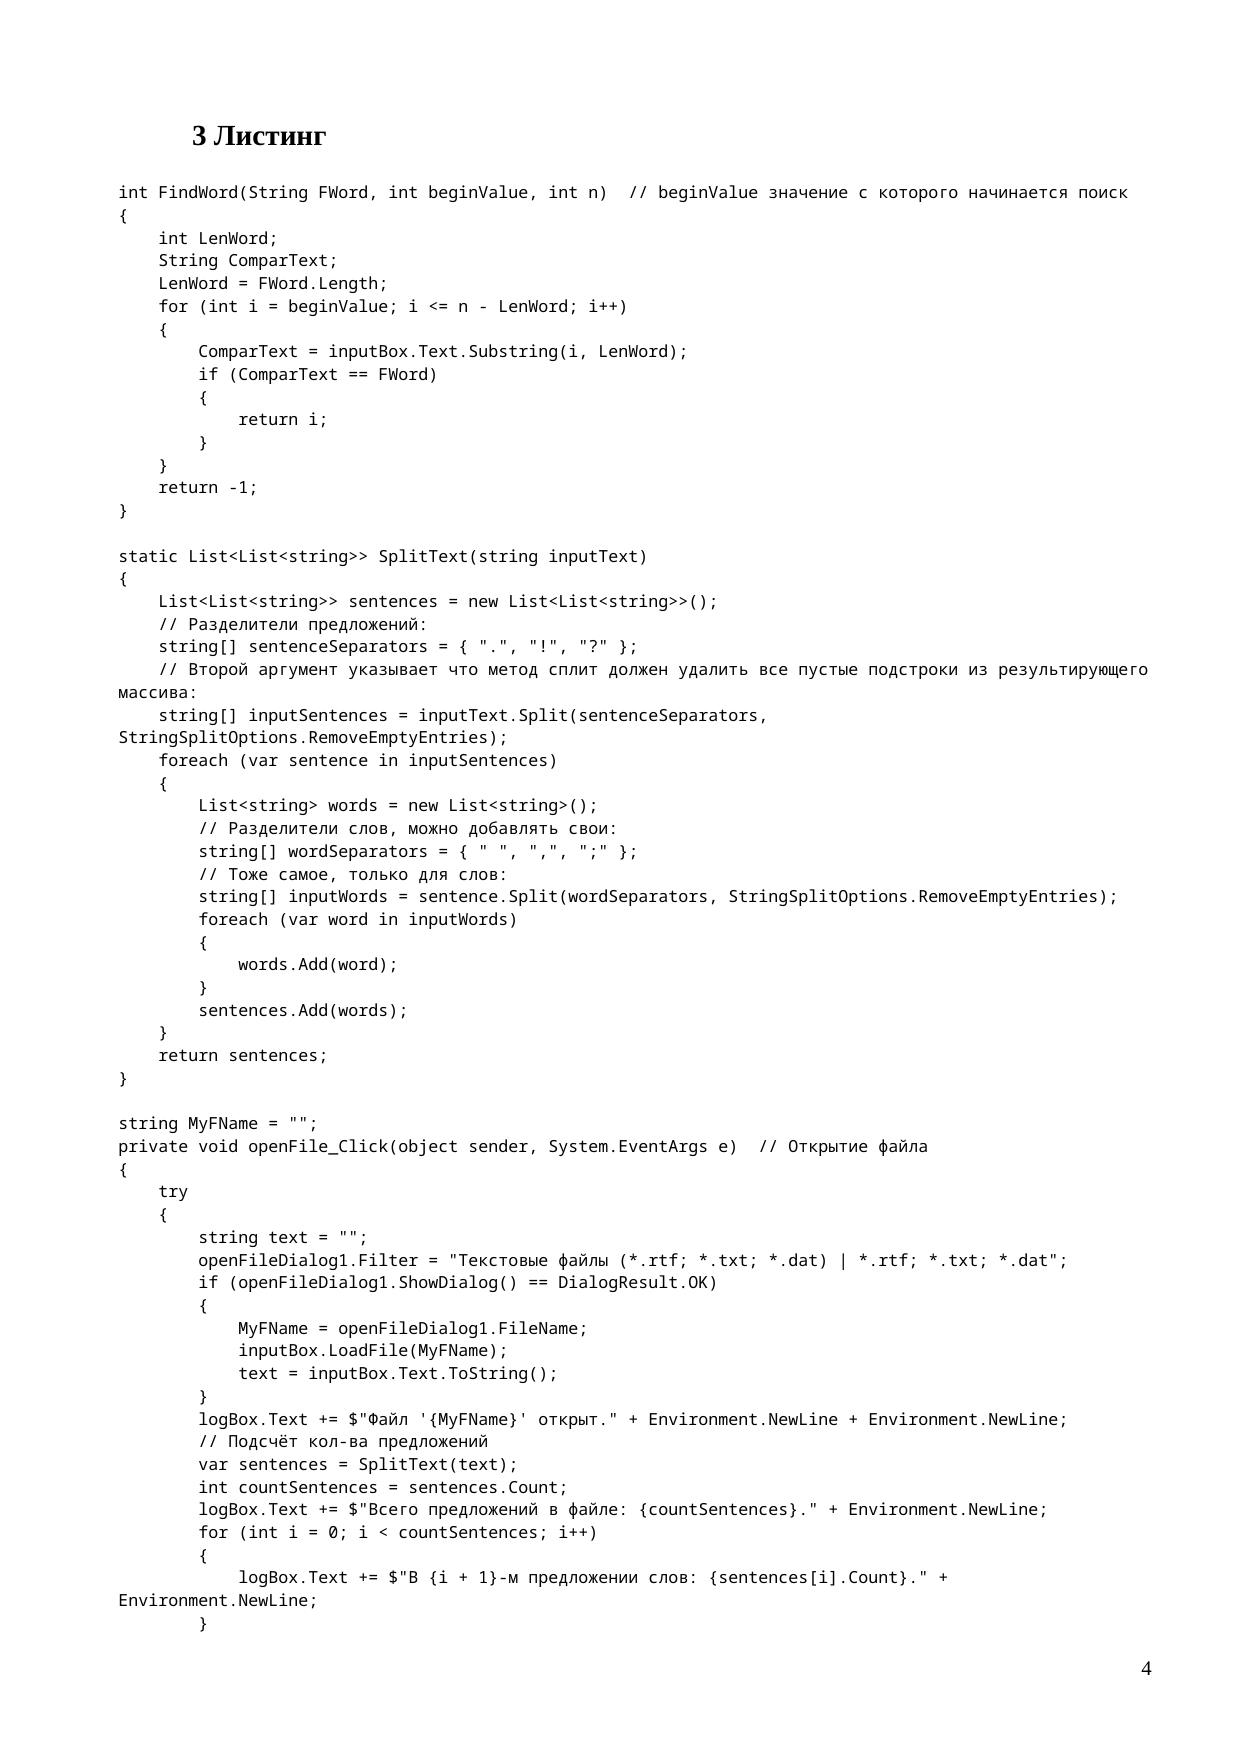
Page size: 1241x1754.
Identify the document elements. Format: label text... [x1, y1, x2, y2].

text var sentences = SplitText(text); [118, 1453, 1152, 1475]
text try [118, 1180, 1152, 1203]
text private void openFile_Click(object sender, System.EventArgs e) // Открытие файла [118, 1135, 1152, 1157]
text } [118, 1612, 1152, 1634]
text 3 Листинг [118, 118, 1152, 152]
text int countSentences = sentences.Count; [118, 1475, 1152, 1498]
text { [118, 317, 1152, 340]
text List<string> words = new List<string>(); [118, 794, 1152, 817]
text int LenWord; [118, 226, 1152, 249]
text { [118, 567, 1152, 590]
text // Подсчёт кол-ва предложений [118, 1430, 1152, 1453]
text foreach (var sentence in inputSentences) [118, 749, 1152, 771]
text return i; [118, 408, 1152, 431]
text { [118, 1203, 1152, 1226]
text ComparText = inputBox.Text.Substring(i, LenWord); [118, 340, 1152, 363]
text } [118, 431, 1152, 453]
text logBox.Text += $"Файл '{MyFName}' открыт." + Environment.NewLine + Environment.NewLine; [118, 1407, 1152, 1430]
text // Разделители предложений: [118, 612, 1152, 635]
text string MyFName = ""; [118, 1112, 1152, 1135]
text text = inputBox.Text.ToString(); [118, 1362, 1152, 1384]
text string[] inputWords = sentence.Split(wordSeparators, StringSplitOptions.RemoveEmptyEntries); [118, 885, 1152, 908]
text string[] sentenceSeparators = { ".", "!", "?" }; [118, 635, 1152, 658]
text // Второй аргумент указывает что метод сплит должен удалить все пустые подстроки из результирующего массива: [118, 658, 1152, 703]
text List<List<string>> sentences = new List<List<string>>(); [118, 590, 1152, 612]
text { [118, 930, 1152, 953]
text { [118, 1294, 1152, 1316]
text string[] wordSeparators = { " ", ",", ";" }; [118, 839, 1152, 862]
text inputBox.LoadFile(MyFName); [118, 1339, 1152, 1362]
text } [118, 976, 1152, 998]
text string text = ""; [118, 1226, 1152, 1248]
text int FindWord(String FWord, int beginValue, int n) // beginValue значение с которого начинается поиск [118, 181, 1152, 204]
text static List<List<string>> SplitText(string inputText) [118, 544, 1152, 567]
text } [118, 453, 1152, 476]
text foreach (var word in inputWords) [118, 908, 1152, 930]
text // Разделители слов, можно добавлять свои: [118, 817, 1152, 839]
text } [118, 499, 1152, 522]
text // Тоже самое, только для слов: [118, 862, 1152, 885]
text { [118, 204, 1152, 226]
text MyFName = openFileDialog1.FileName; [118, 1316, 1152, 1339]
text String ComparText; [118, 249, 1152, 272]
text string[] inputSentences = inputText.Split(sentenceSeparators, StringSplitOptions.RemoveEmptyEntries); [118, 703, 1152, 749]
text return -1; [118, 476, 1152, 499]
text for (int i = 0; i < countSentences; i++) [118, 1521, 1152, 1543]
text logBox.Text += $"В {i + 1}-м предложении слов: {sentences[i].Count}." + Environment.NewLine; [118, 1566, 1152, 1612]
text } [118, 1384, 1152, 1407]
text LenWord = FWord.Length; [118, 272, 1152, 294]
text { [118, 1157, 1152, 1180]
text if (openFileDialog1.ShowDialog() == DialogResult.OK) [118, 1271, 1152, 1294]
text } [118, 1067, 1152, 1089]
text return sentences; [118, 1044, 1152, 1067]
text openFileDialog1.Filter = "Текстовые файлы (*.rtf; *.txt; *.dat) | *.rtf; *.txt; *.dat"; [118, 1248, 1152, 1271]
text logBox.Text += $"Всего предложений в файле: {countSentences}." + Environment.NewLine; [118, 1498, 1152, 1521]
text words.Add(word); [118, 953, 1152, 976]
text if (ComparText == FWord) [118, 363, 1152, 385]
text { [118, 385, 1152, 408]
text { [118, 1543, 1152, 1566]
text { [118, 771, 1152, 794]
text sentences.Add(words); [118, 998, 1152, 1021]
text } [118, 1021, 1152, 1044]
text for (int i = beginValue; i <= n - LenWord; i++) [118, 294, 1152, 317]
